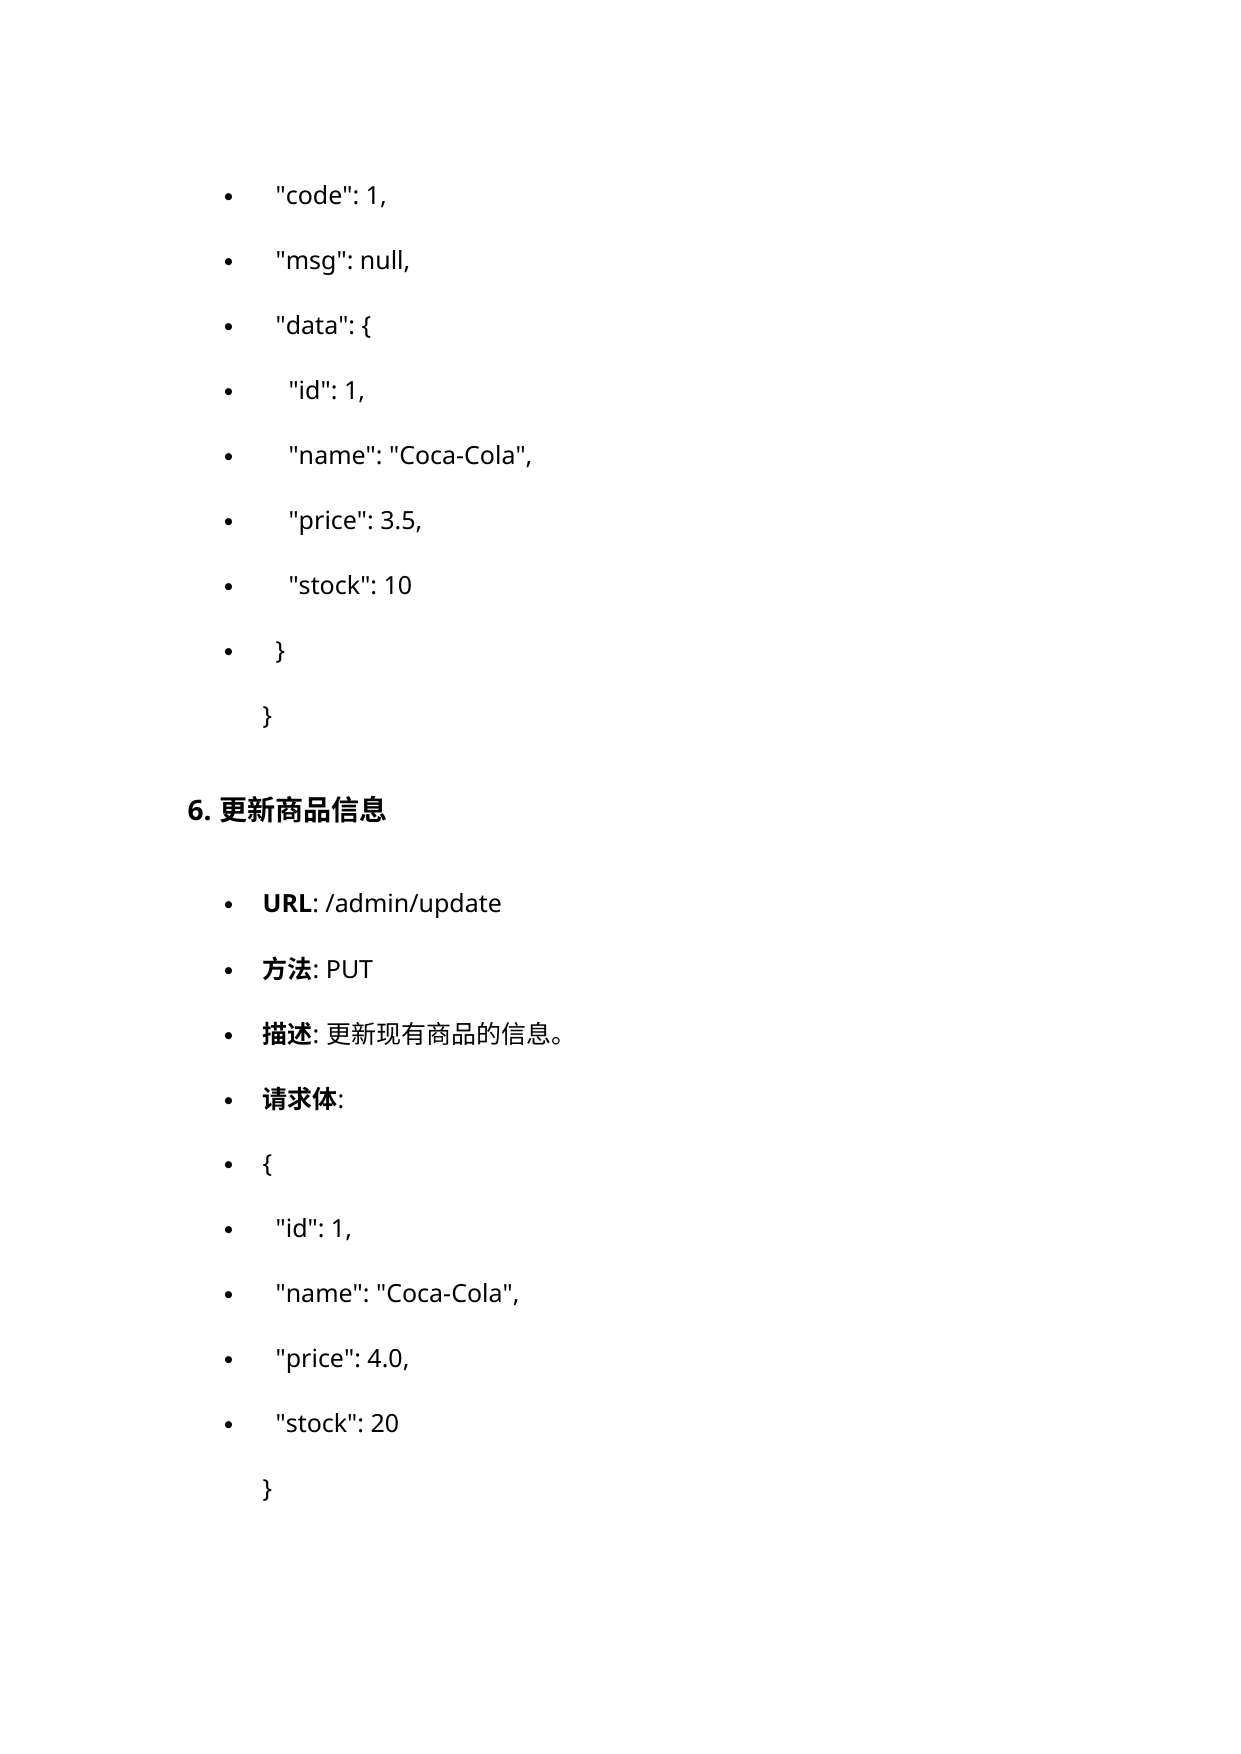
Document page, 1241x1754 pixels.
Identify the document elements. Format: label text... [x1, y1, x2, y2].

text } [262, 1455, 1053, 1520]
list "msg": null, [225, 227, 1053, 292]
list } [225, 617, 1053, 682]
list 方法: PUT [225, 935, 1053, 1000]
list "price": 4.0, [225, 1325, 1053, 1390]
list "id": 1, [225, 1195, 1053, 1260]
list "stock": 20 [225, 1390, 1053, 1455]
list 请求体: [225, 1065, 1053, 1130]
list "stock": 10 [225, 552, 1053, 617]
list URL: /admin/update [225, 870, 1053, 935]
list "price": 3.5, [225, 487, 1053, 552]
list "data": { [225, 292, 1053, 357]
list "name": "Coca-Cola", [225, 422, 1053, 487]
list { [225, 1130, 1053, 1195]
list "name": "Coca-Cola", [225, 1260, 1053, 1325]
list "code": 1, [225, 162, 1053, 227]
list 描述: 更新现有商品的信息。 [225, 1000, 1053, 1065]
list "id": 1, [225, 357, 1053, 422]
text 6. 更新商品信息 [187, 776, 1053, 841]
text } [262, 682, 1053, 747]
